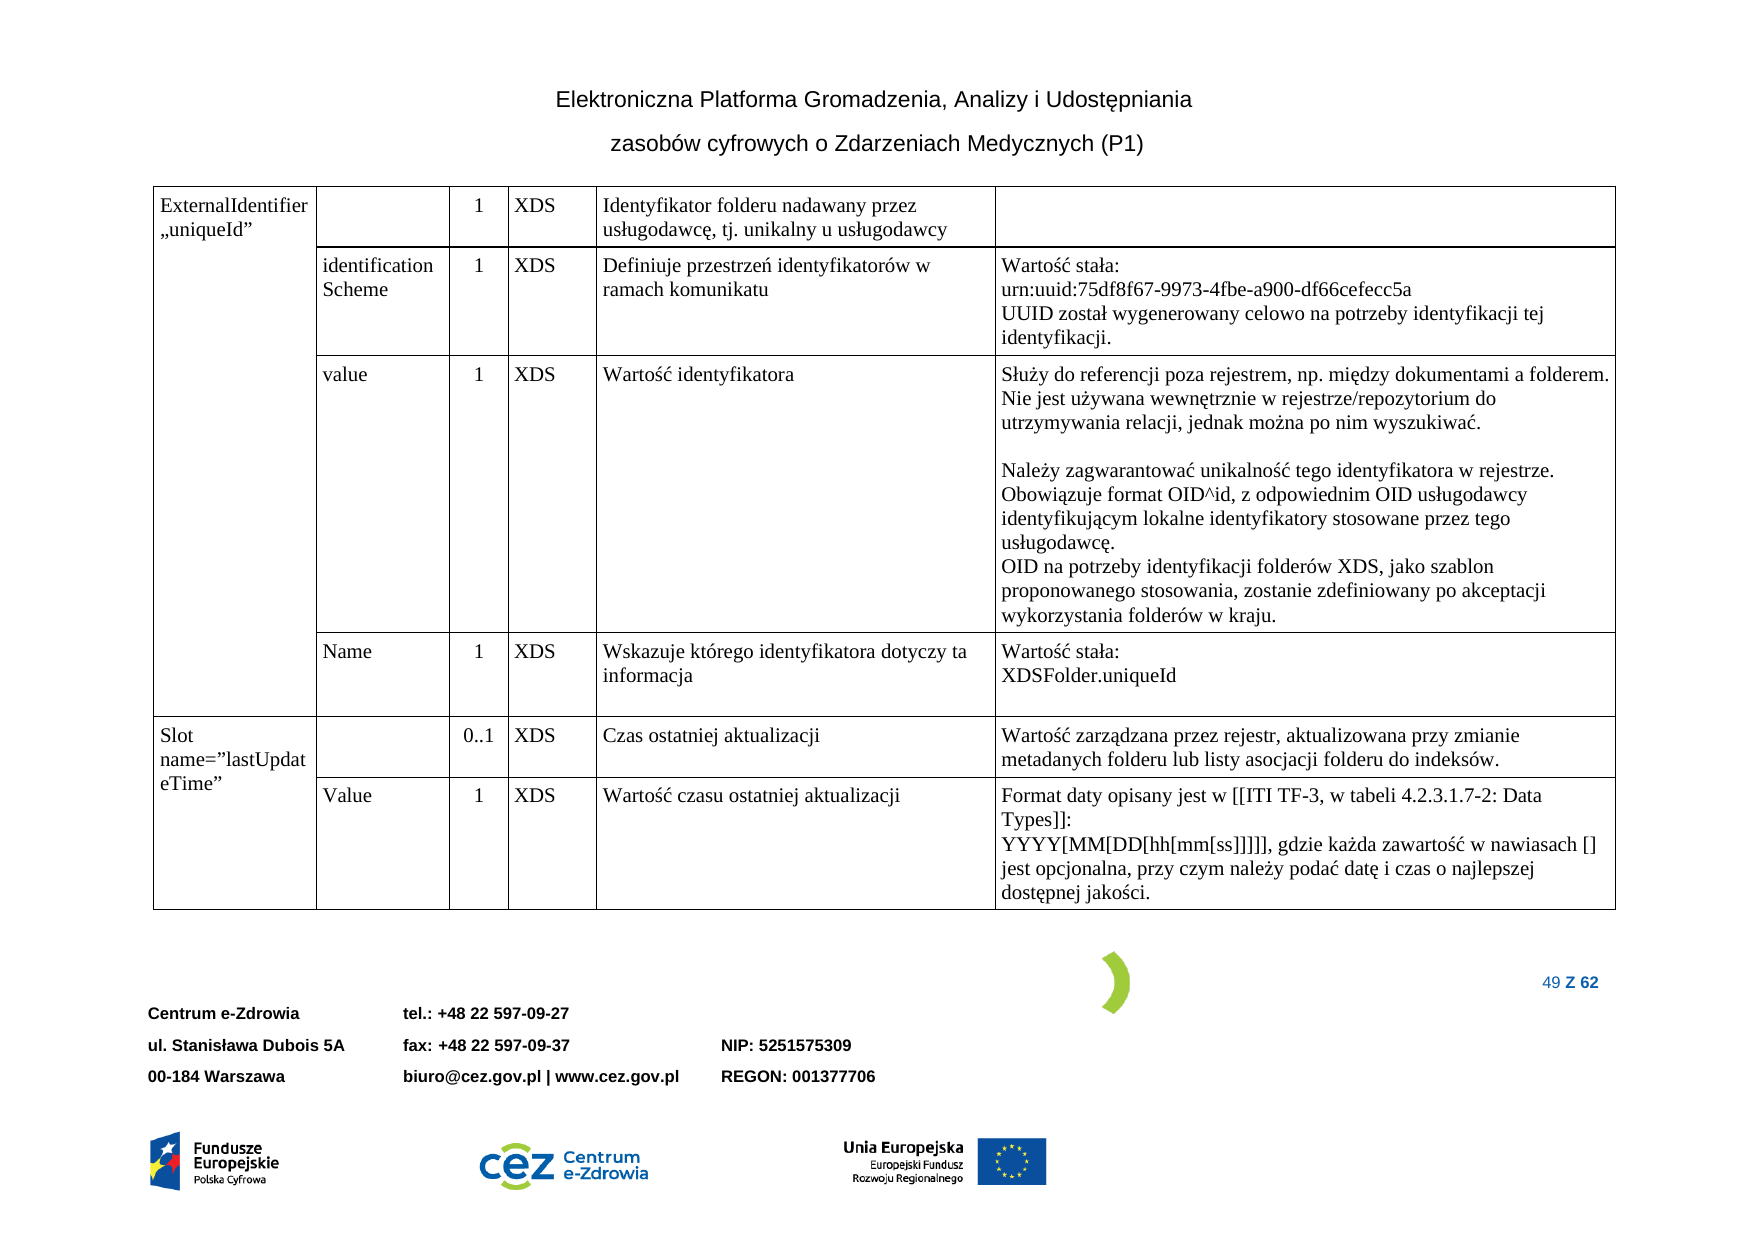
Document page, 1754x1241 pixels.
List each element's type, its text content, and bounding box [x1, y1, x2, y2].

table_cell Służy do referencji poza rejestrem, np. między dokumentami a folderem. Nie jest używana wewnętrznie w rejestrze/repozytorium do utrzymywania relacji, jednak można po nim wyszukiwać. Należy zagwarantować unikalność tego identyfikatora w rejestrze. Obowiązuje format OID^id, z odpowiednim OID usługodawcy identyfikującym lokalne identyfikatory stosowane przez tego usługodawcę. OID na potrzeby identyfikacji folderów XDS, jako szablon proponowanego stosowania, zostanie zdefiniowany po akceptacji wykorzystania folderów w kraju. [996, 356, 1615, 632]
table_cell 0..1 [450, 717, 508, 777]
table_cell ExternalIdentifier „uniqueId” [154, 187, 316, 716]
table_cell Wartość identyfikatora [597, 356, 995, 632]
table_cell [317, 717, 449, 777]
table_cell 1 [450, 187, 508, 246]
table_cell Identyfikator folderu nadawany przez usługodawcę, tj. unikalny u usługodawcy [597, 187, 995, 246]
table_cell [317, 187, 449, 246]
table_cell XDS [509, 778, 596, 909]
table_cell Wskazuje którego identyfikatora dotyczy ta informacja [597, 633, 995, 716]
table_cell Wartość stała: XDSFolder.uniqueId [996, 633, 1615, 716]
table_cell 1 [450, 633, 508, 716]
picture [1101, 951, 1130, 1014]
table_cell XDS [509, 356, 596, 632]
picture [143, 1128, 285, 1193]
table_cell [996, 187, 1615, 246]
table_cell value [317, 356, 449, 632]
table_cell Wartość stała: urn:uuid:75df8f67-9973-4fbe-a900-df66cefecc5a UUID został wygenerowany celowo na potrzeby identyfikacji tej identyfikacji. [996, 248, 1615, 355]
table_cell XDS [509, 633, 596, 716]
table_cell XDS [509, 187, 596, 246]
table_cell 1 [450, 248, 508, 355]
table_cell Wartość zarządzana przez rejestr, aktualizowana przy zmianie metadanych folderu lub listy asocjacji folderu do indeksów. [996, 717, 1615, 777]
table_cell identificationScheme [317, 248, 449, 355]
table_cell Definiuje przestrzeń identyfikatorów w ramach komunikatu [597, 248, 995, 355]
table_cell Name [317, 633, 449, 716]
table_cell Wartość czasu ostatniej aktualizacji [597, 778, 995, 909]
table_cell Format daty opisany jest w [[ITI TF-3, w tabeli 4.2.3.1.7-2: Data Types]]: YYYY[MM[DD[hh[mm[ss]]]]], gdzie każda zawartość w nawiasach [] jest opcjonalna, przy czym należy podać datę i czas o najlepszej dostępnej jakości. [996, 778, 1615, 909]
table_cell Value [317, 778, 449, 909]
picture [477, 1142, 650, 1190]
table_cell Slot name=”lastUpdateTime” [154, 717, 316, 909]
table_cell 1 [450, 356, 508, 632]
table_cell Czas ostatniej aktualizacji [597, 717, 995, 777]
table_cell XDS [509, 248, 596, 355]
table_cell 1 [450, 778, 508, 909]
picture [836, 1137, 1055, 1186]
table_cell XDS [509, 717, 596, 777]
